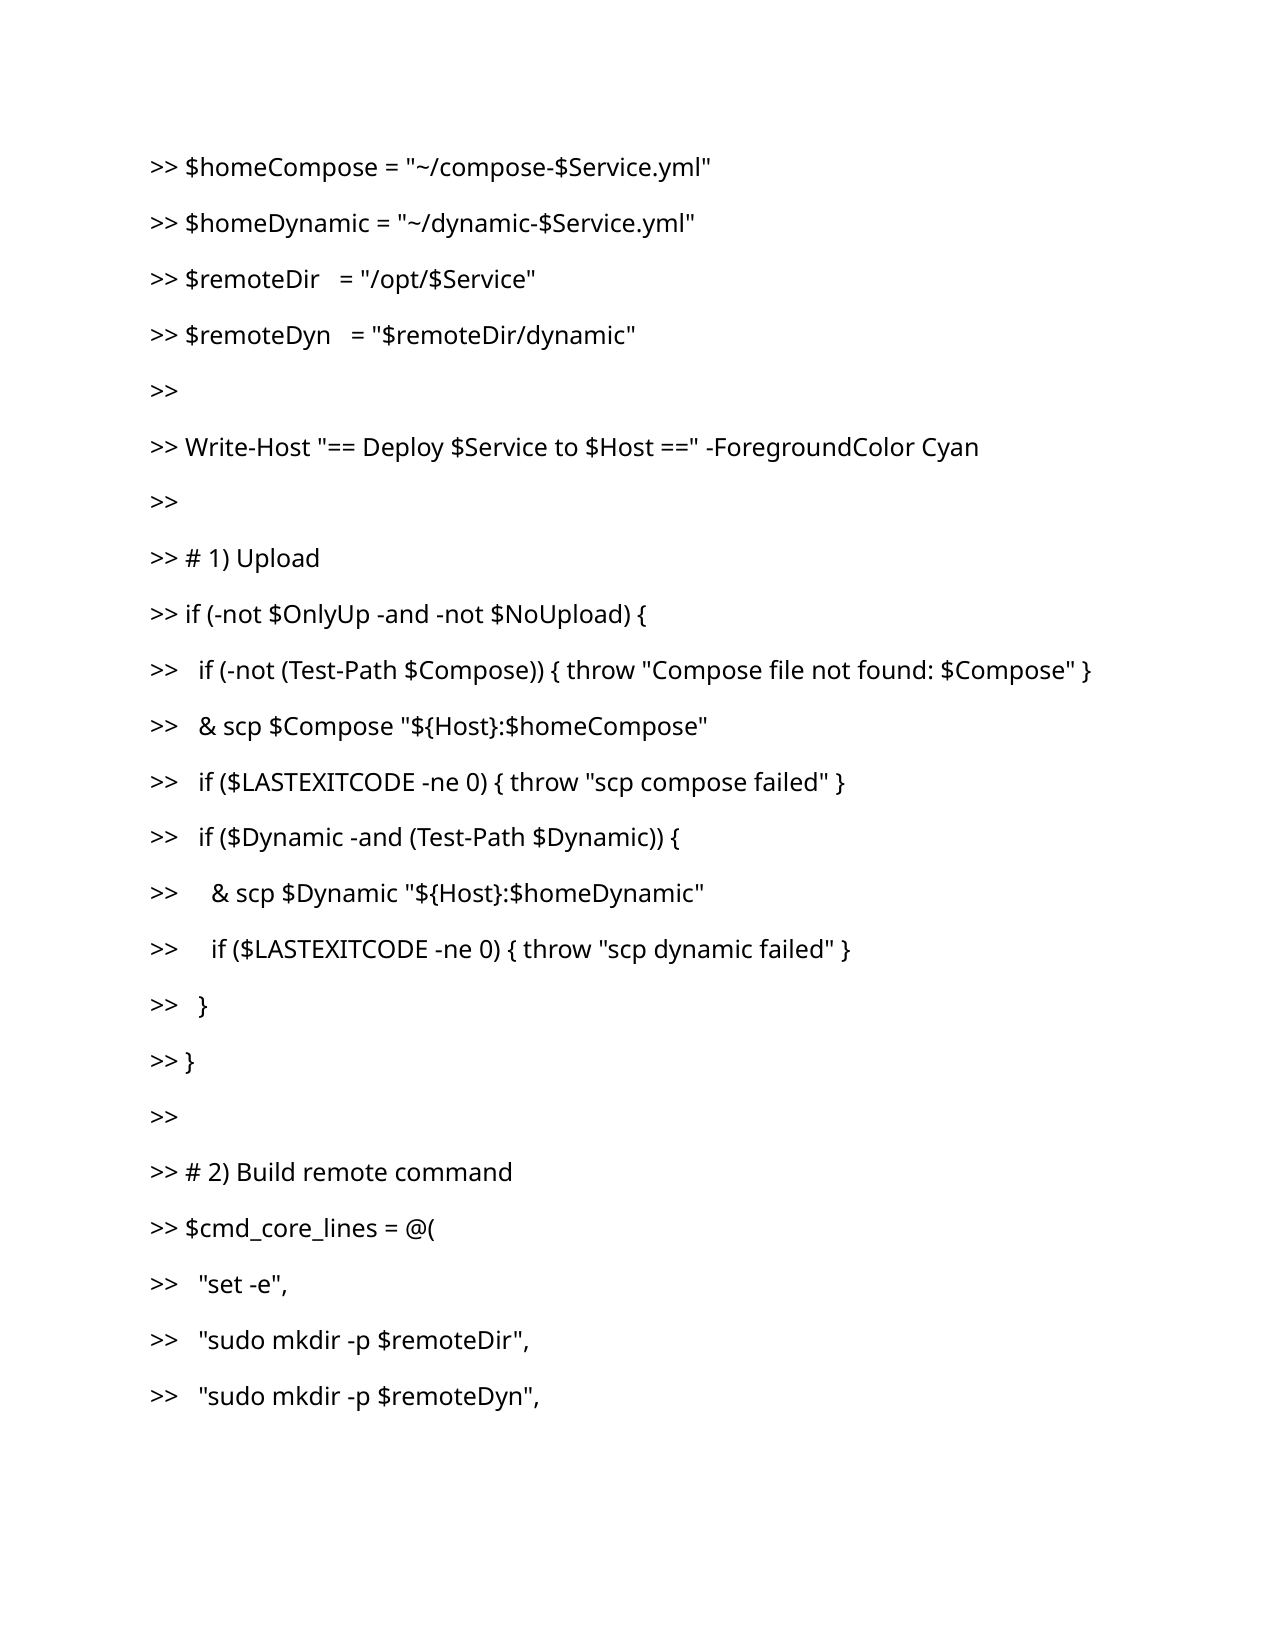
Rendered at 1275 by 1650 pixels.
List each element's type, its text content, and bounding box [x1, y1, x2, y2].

text >> [150, 1099, 1125, 1133]
text >> [150, 485, 1125, 519]
text >> Write-Host "== Deploy $Service to $Host ==" -ForegroundColor Cyan [150, 429, 1125, 463]
text >> $cmd_core_lines = @( [150, 1211, 1125, 1245]
text >> # 1) Upload [150, 541, 1125, 575]
text >> "set -e", [150, 1267, 1125, 1301]
text >> if ($LASTEXITCODE -ne 0) { throw "scp compose failed" } [150, 764, 1125, 798]
text >> if ($Dynamic -and (Test-Path $Dynamic)) { [150, 820, 1125, 854]
text >> [150, 373, 1125, 407]
text >> & scp $Compose "${Host}:$homeCompose" [150, 708, 1125, 742]
text >> if ($LASTEXITCODE -ne 0) { throw "scp dynamic failed" } [150, 932, 1125, 966]
text >> $homeCompose = "~/compose-$Service.yml" [150, 150, 1125, 184]
text >> if (-not (Test-Path $Compose)) { throw "Compose file not found: $Compose" } [150, 652, 1125, 687]
text >> "sudo mkdir -p $remoteDyn", [150, 1378, 1125, 1412]
text >> } [150, 987, 1125, 1022]
text >> # 2) Build remote command [150, 1155, 1125, 1189]
text >> } [150, 1043, 1125, 1077]
text >> "sudo mkdir -p $remoteDir", [150, 1322, 1125, 1357]
text >> & scp $Dynamic "${Host}:$homeDynamic" [150, 876, 1125, 910]
text >> $homeDynamic = "~/dynamic-$Service.yml" [150, 206, 1125, 240]
text >> $remoteDir = "/opt/$Service" [150, 262, 1125, 296]
text >> if (-not $OnlyUp -and -not $NoUpload) { [150, 597, 1125, 631]
text >> $remoteDyn = "$remoteDir/dynamic" [150, 317, 1125, 352]
